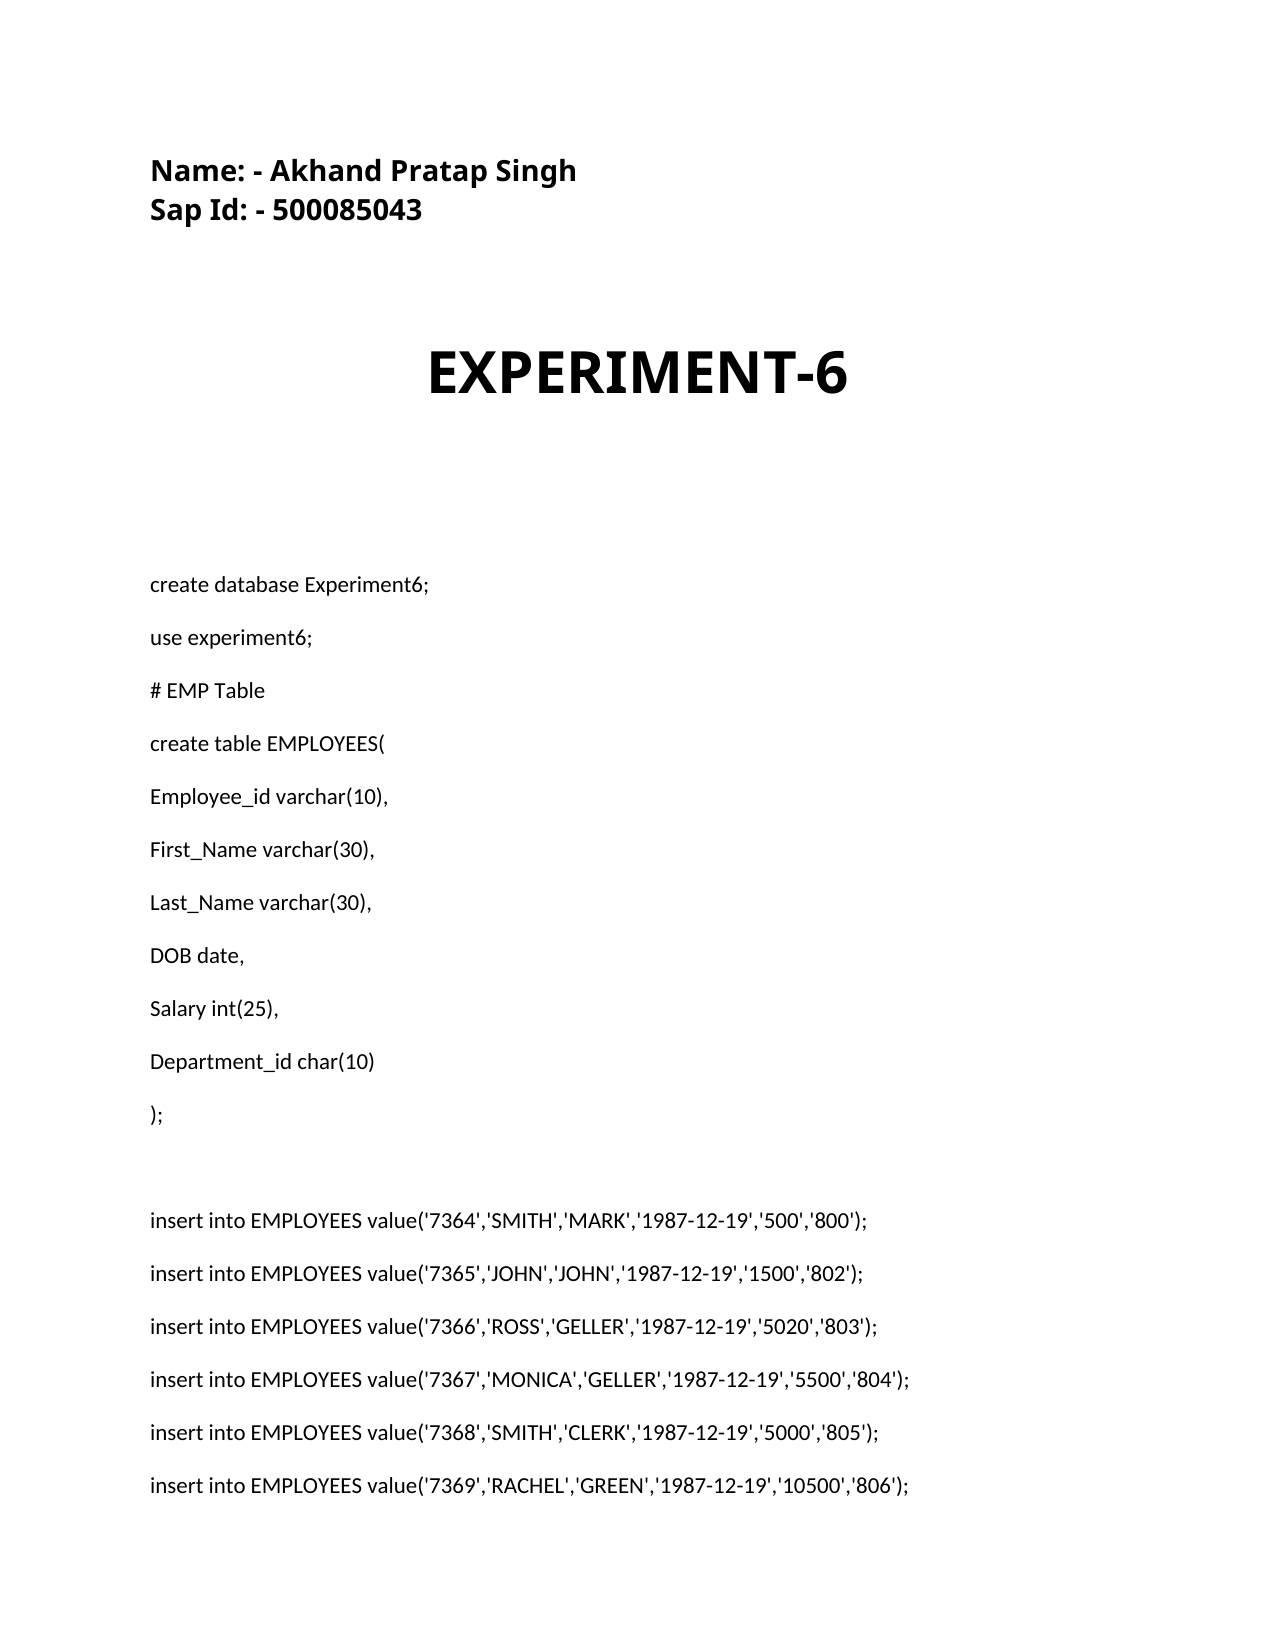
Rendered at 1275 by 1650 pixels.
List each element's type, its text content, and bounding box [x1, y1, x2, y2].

text create table EMPLOYEES( [150, 729, 1125, 757]
text # EMP Table [150, 676, 1125, 704]
text insert into EMPLOYEES value('7369','RACHEL','GREEN','1987-12-19','10500','806'); [150, 1471, 1125, 1499]
text DOB date, [150, 941, 1125, 969]
text insert into EMPLOYEES value('7368','SMITH','CLERK','1987-12-19','5000','805'); [150, 1418, 1125, 1446]
text insert into EMPLOYEES value('7366','ROSS','GELLER','1987-12-19','5020','803'); [150, 1312, 1125, 1340]
text use experiment6; [150, 623, 1125, 651]
text insert into EMPLOYEES value('7364','SMITH','MARK','1987-12-19','500','800'); [150, 1206, 1125, 1234]
text EXPERIMENT-6 [150, 331, 1125, 411]
text Employee_id varchar(10), [150, 782, 1125, 810]
text Sap Id: - 500085043 [150, 190, 1125, 229]
text Last_Name varchar(30), [150, 888, 1125, 916]
text ); [150, 1100, 1125, 1128]
text Department_id char(10) [150, 1047, 1125, 1075]
text First_Name varchar(30), [150, 835, 1125, 863]
text create database Experiment6; [150, 570, 1125, 598]
text insert into EMPLOYEES value('7367','MONICA','GELLER','1987-12-19','5500','804'); [150, 1365, 1125, 1393]
text Salary int(25), [150, 994, 1125, 1022]
text insert into EMPLOYEES value('7365','JOHN','JOHN','1987-12-19','1500','802'); [150, 1259, 1125, 1287]
text Name: - Akhand Pratap Singh [150, 150, 1125, 190]
